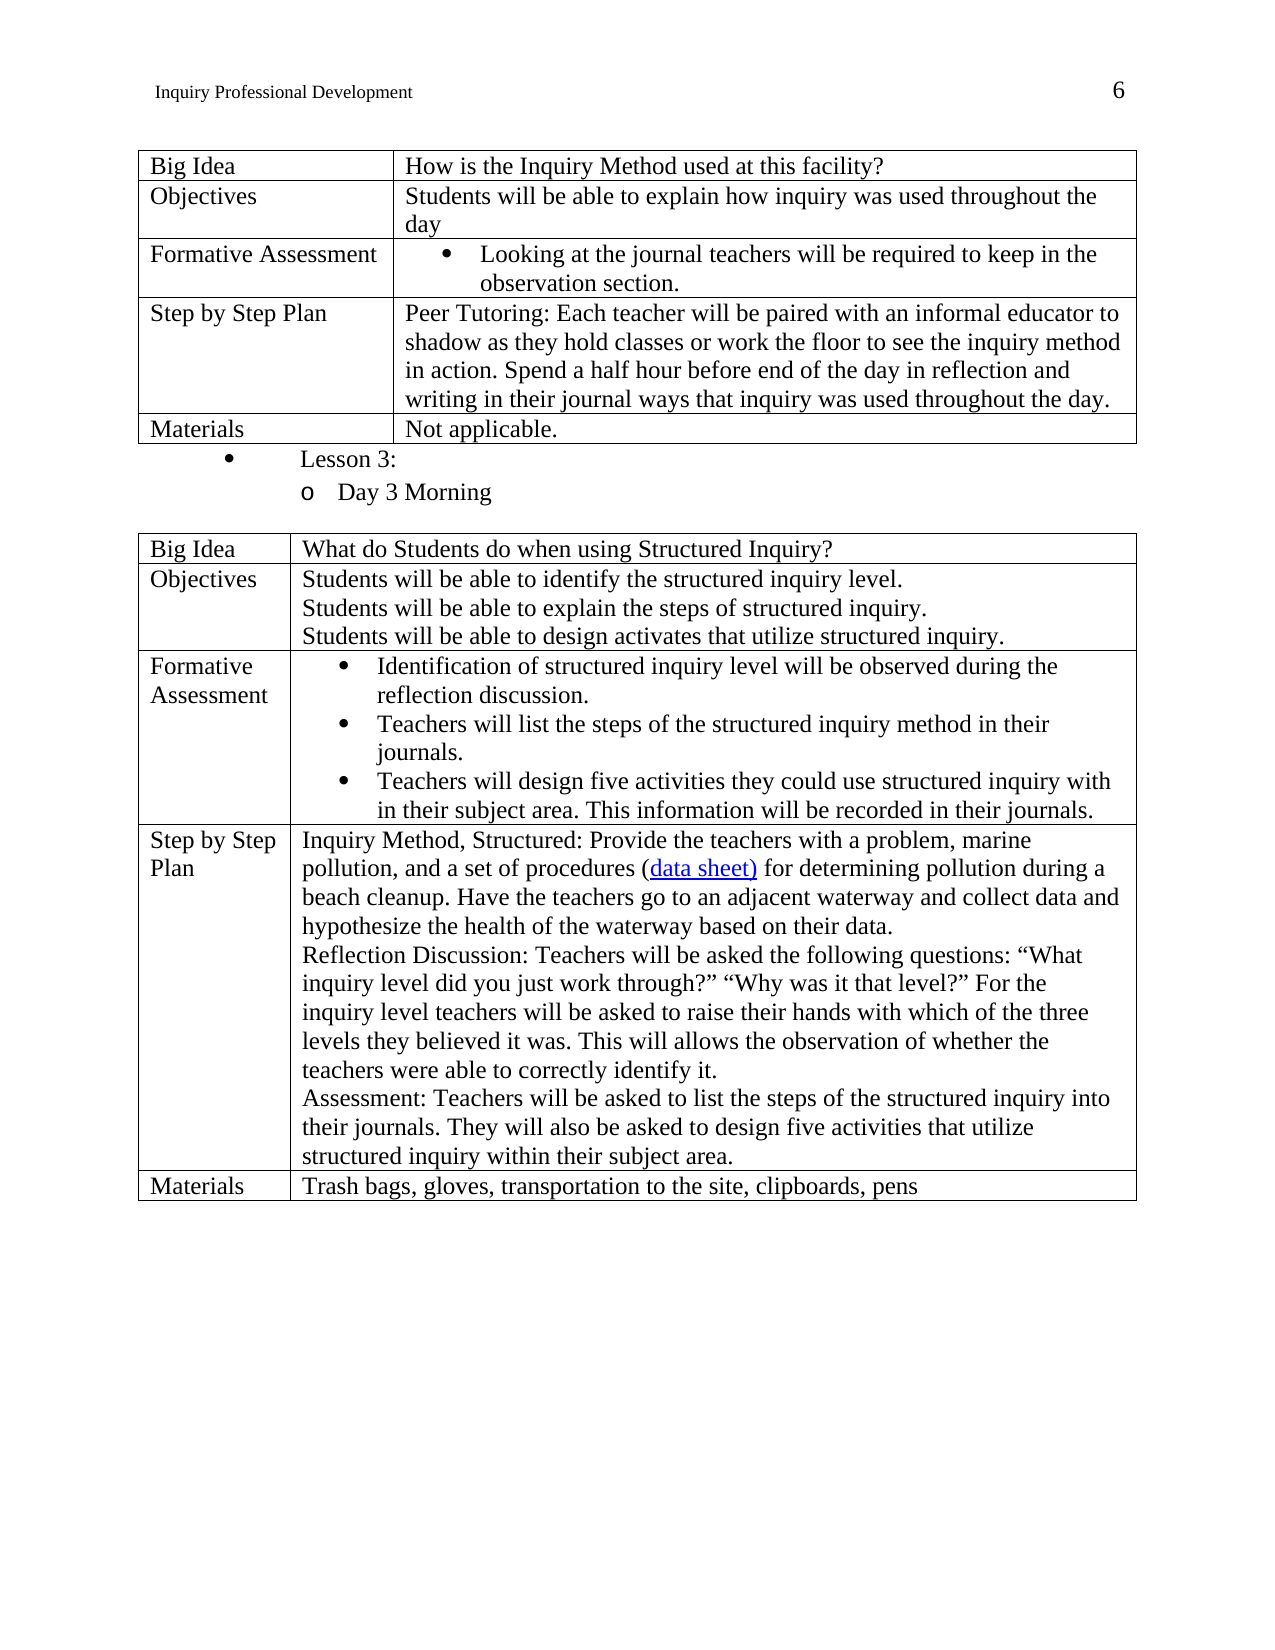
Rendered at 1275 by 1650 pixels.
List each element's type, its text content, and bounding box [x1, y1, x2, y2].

table_header How is the Inquiry Method used at this facility? [394, 151, 1136, 180]
table_header Big Idea [139, 151, 393, 180]
table_cell Objectives [139, 564, 290, 650]
table_cell Students will be able to identify the structured inquiry level. Students will be able to explain the steps of structured inquiry. Students will be able to design activates that utilize structured inquiry. [291, 564, 1136, 650]
table_cell Materials [139, 1171, 290, 1199]
list Lesson 3: [225, 444, 1125, 472]
table_cell Step by Step Plan [139, 825, 290, 1170]
table_header Big Idea [139, 534, 290, 563]
list Day 3 Morning [300, 477, 1125, 508]
table_cell Not applicable. [394, 414, 1136, 443]
table_cell Peer Tutoring: Each teacher will be paired with an informal educator to shadow as they hold classes or work the floor to see the inquiry method in action. Spend a half hour before end of the day in reflection and writing in their journal ways that inquiry was used throughout the day. [394, 298, 1136, 413]
table_cell Materials [139, 414, 393, 443]
table_header What do Students do when using Structured Inquiry? [291, 534, 1136, 563]
table_cell Inquiry Method, Structured: Provide the teachers with a problem, marine pollution, and a set of procedures (data sheet) for determining pollution during a beach cleanup. Have the teachers go to an adjacent waterway and collect data and hypothesize the health of the waterway based on their data. Reflection Discussion: Teachers will be asked the following questions: “What inquiry level did you just work through?” “Why was it that level?” For the inquiry level teachers will be asked to raise their hands with which of the three levels they believed it was. This will allows the observation of whether the teachers were able to correctly identify it. Assessment: Teachers will be asked to list the steps of the structured inquiry into their journals. They will also be asked to design five activities that utilize structured inquiry within their subject area. [291, 825, 1136, 1170]
table_cell Formative Assessment [139, 239, 393, 297]
table_cell Looking at the journal teachers will be required to keep in the observation section. [394, 239, 1136, 297]
table_cell Trash bags, gloves, transportation to the site, clipboards, pens [291, 1171, 1136, 1199]
table_cell Formative Assessment [139, 651, 290, 824]
table_cell Identification of structured inquiry level will be observed during the reflection discussion. Teachers will list the steps of the structured inquiry method in their journals. Teachers will design five activities they could use structured inquiry with in their subject area. This information will be recorded in their journals. [291, 651, 1136, 824]
table_cell Students will be able to explain how inquiry was used throughout the day [394, 181, 1136, 238]
table_cell Objectives [139, 181, 393, 238]
table_cell Step by Step Plan [139, 298, 393, 413]
